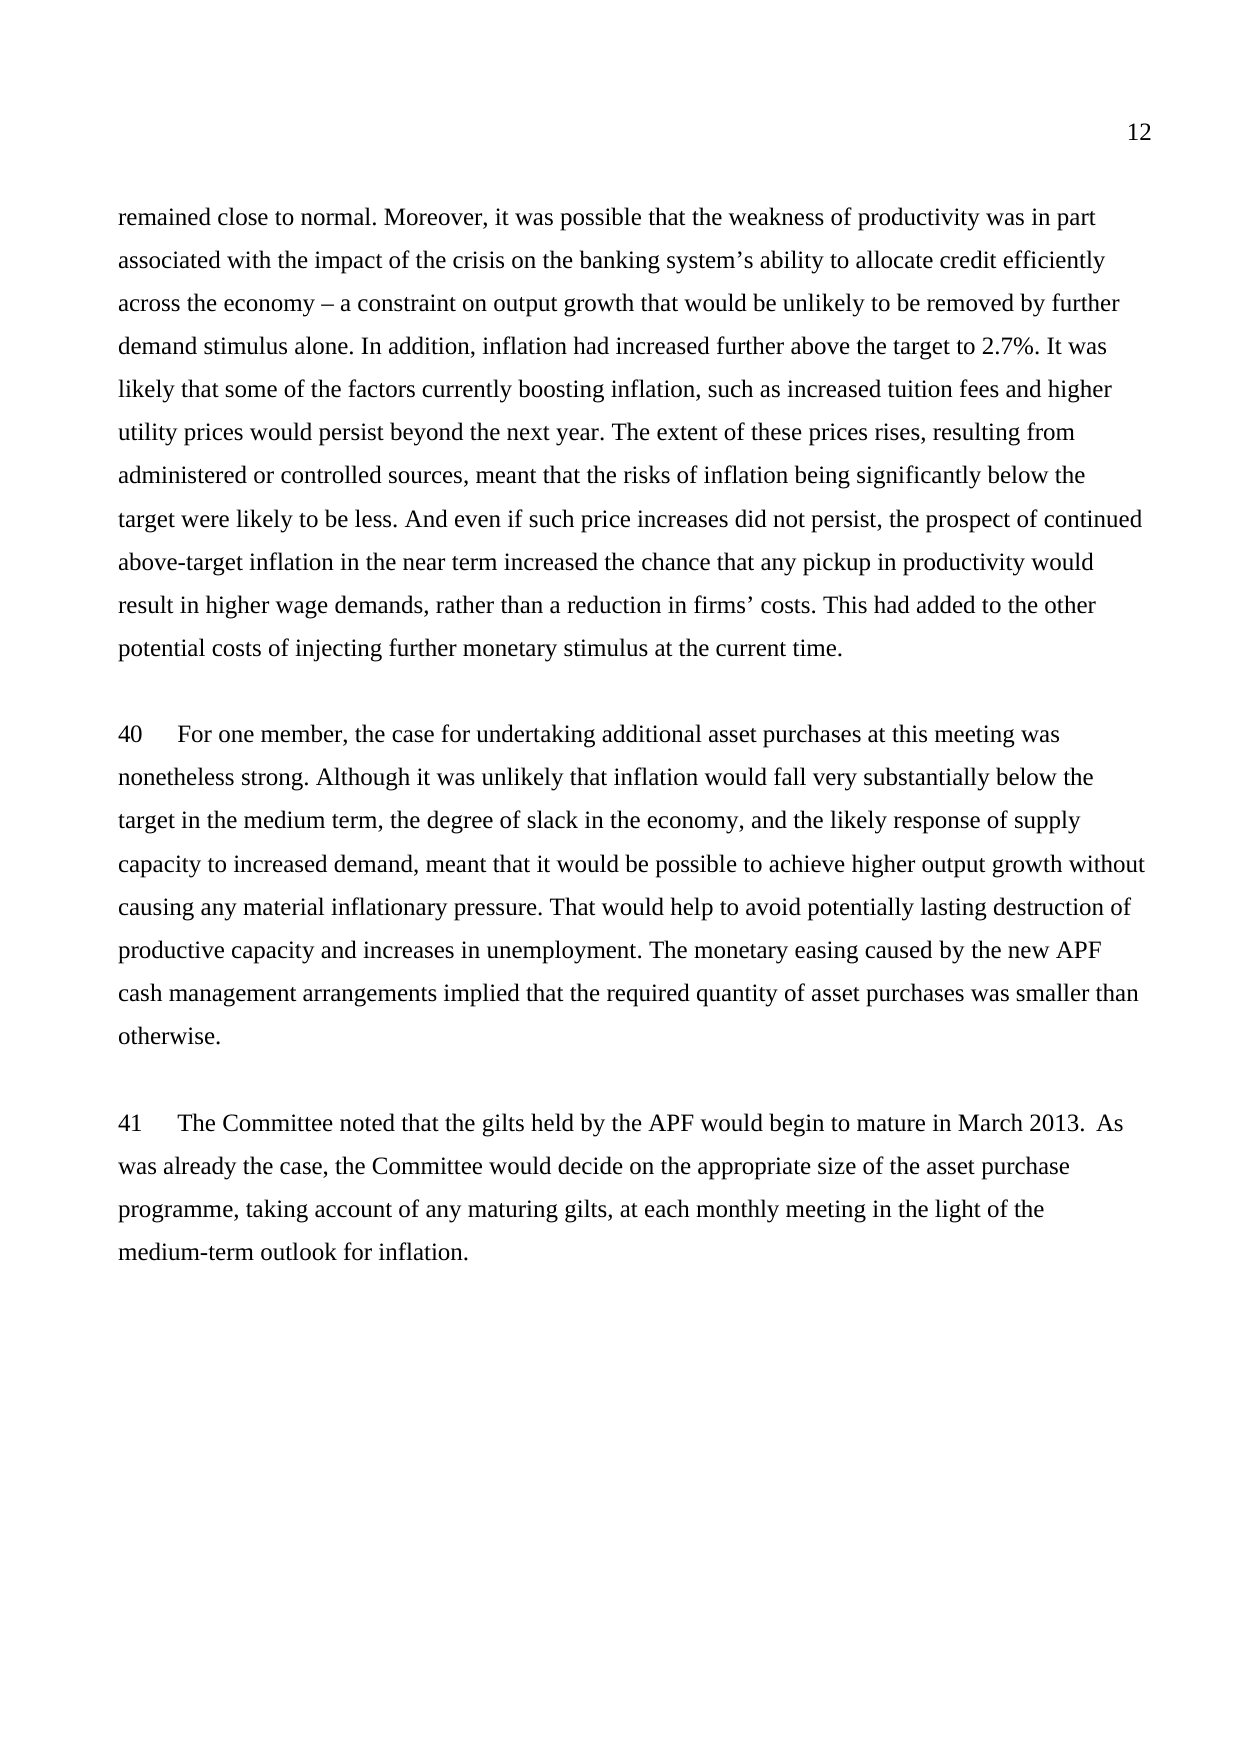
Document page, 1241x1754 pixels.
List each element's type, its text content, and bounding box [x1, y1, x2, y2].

list The Committee noted that the gilts held by the APF would begin to mature in March 2013. As was already the case, the Committee would decide on the appropriate size of the asset purchase programme, taking account of any maturing gilts, at each monthly meeting in the light of the medium-term outlook for inflation. [118, 1108, 1132, 1266]
text remained close to normal. Moreover, it was possible that the weakness of productivity was in part associated with the impact of the crisis on the banking system’s ability to allocate credit efficiently across the economy – a constraint on output growth that would be unlikely to be removed by further demand stimulus alone. In addition, inflation had increased further above the target to 2.7%. It was likely that some of the factors currently boosting inflation, such as increased tuition fees and higher utility prices would persist beyond the next year. The extent of these prices rises, resulting from administered or controlled sources, meant that the risks of inflation being significantly below the target were likely to be less. And even if such price increases did not persist, the prospect of continued above-target inflation in the near term increased the chance that any pickup in productivity would result in higher wage demands, rather than a reduction in firms’ costs. This had added to the other potential costs of injecting further monetary stimulus at the current time. [118, 202, 1149, 662]
list For one member, the case for undertaking additional asset purchases at this meeting was nonetheless strong. Although it was unlikely that inflation would fall very substantially below the target in the medium term, the degree of slack in the economy, and the likely response of supply capacity to increased demand, meant that it would be possible to achieve higher output growth without causing any material inflationary pressure. That would help to avoid potentially lasting destruction of productive capacity and increases in unemployment. The monetary easing caused by the new APF cash management arrangements implied that the required quantity of asset purchases was smaller than otherwise. [118, 719, 1146, 1050]
